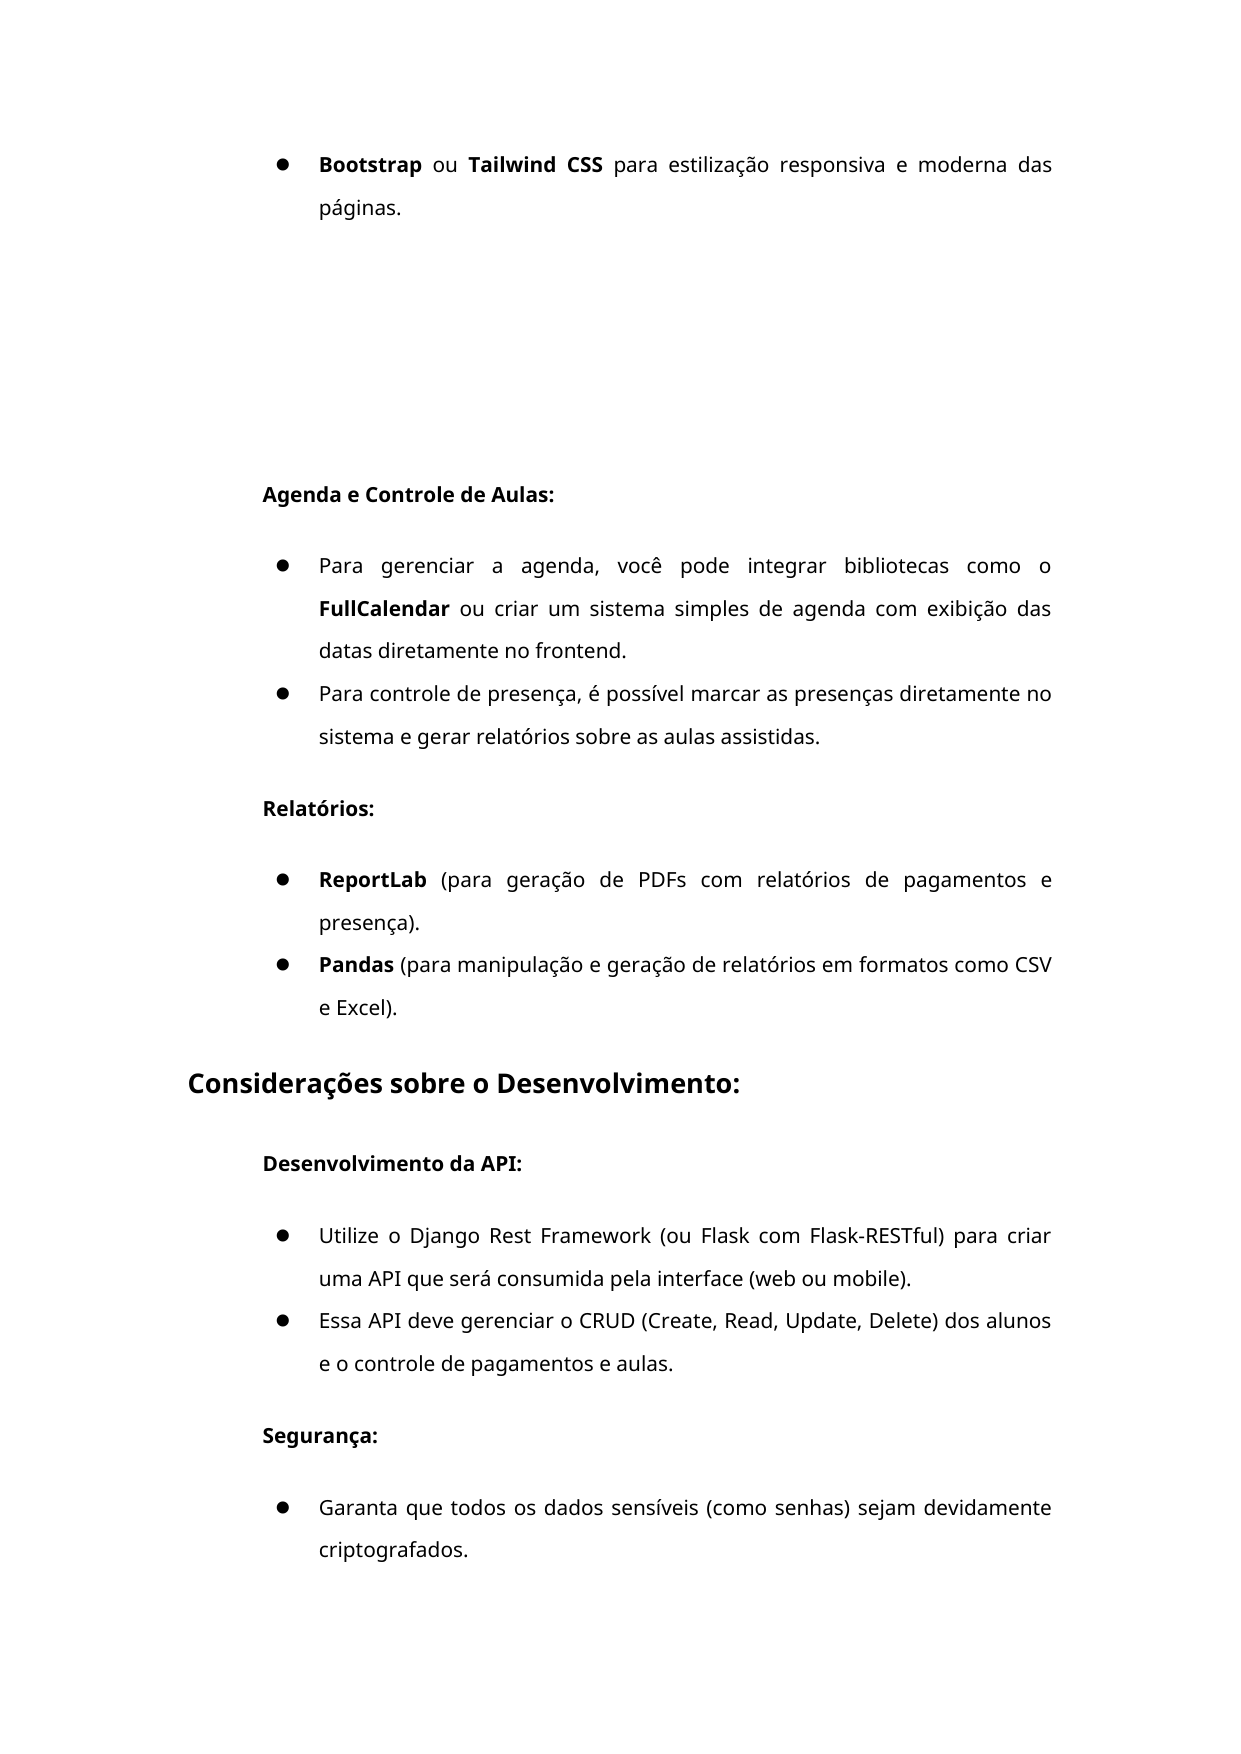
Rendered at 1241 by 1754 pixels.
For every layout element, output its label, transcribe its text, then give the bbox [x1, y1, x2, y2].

list Bootstrap ou Tailwind CSS para estilização responsiva e moderna das páginas. [275, 150, 1053, 221]
list Para controle de presença, é possível marcar as presenças diretamente no sistema e gerar relatórios sobre as aulas assistidas. [275, 679, 1053, 750]
list Utilize o Django Rest Framework (ou Flask com Flask-RESTful) para criar uma API que será consumida pela interface (web ou mobile). [275, 1221, 1053, 1292]
list ReportLab (para geração de PDFs com relatórios de pagamentos e presença). [275, 865, 1053, 936]
text Segurança: [262, 1421, 1053, 1449]
list Garanta que todos os dados sensíveis (como senhas) sejam devidamente criptografados. [275, 1493, 1053, 1564]
list Pandas (para manipulação e geração de relatórios em formatos como CSV e Excel). [275, 951, 1053, 1022]
text Desenvolvimento da API: [262, 1149, 1053, 1178]
text Agenda e Controle de Aulas: [262, 480, 1053, 508]
text Relatórios: [262, 794, 1053, 822]
subtitle Considerações sobre o Desenvolvimento: [187, 1065, 1053, 1102]
list Essa API deve gerenciar o CRUD (Create, Read, Update, Delete) dos alunos e o controle de pagamentos e aulas. [275, 1306, 1053, 1377]
list Para gerenciar a agenda, você pode integrar bibliotecas como o FullCalendar ou criar um sistema simples de agenda com exibição das datas diretamente no frontend. [275, 551, 1053, 665]
